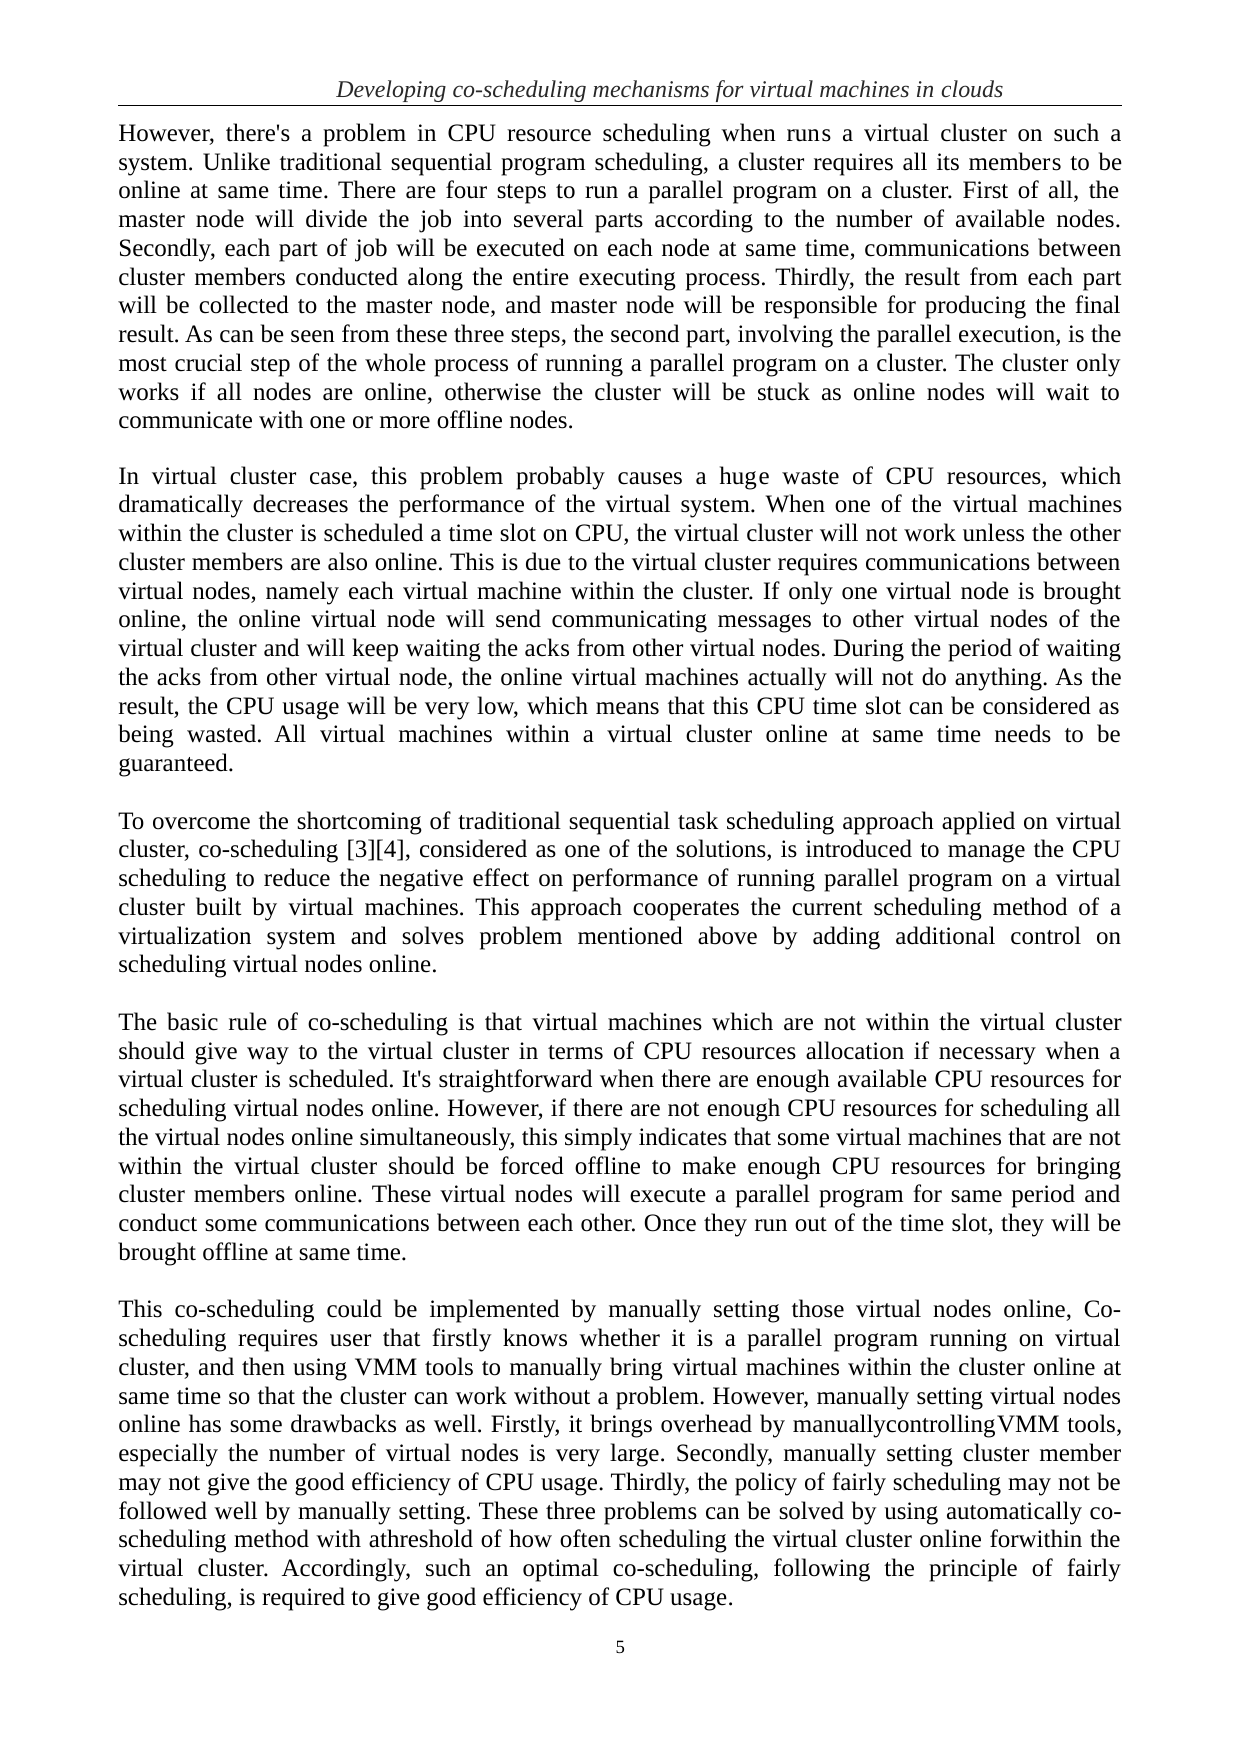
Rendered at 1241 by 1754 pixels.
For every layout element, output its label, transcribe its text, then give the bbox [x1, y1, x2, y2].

text However, there's a problem in CPU resource scheduling when runs a virtual cluster on such a system. Unlike traditional sequential program scheduling, a cluster requires all its members to be online at same time. There are four steps to run a parallel program on a cluster. First of all, the master node will divide the job into several parts according to the number of available nodes. Secondly, each part of job will be executed on each node at same time, communications between cluster members conducted along the entire executing process. Thirdly, the result from each part will be collected to the master node, and master node will be responsible for producing the final result. As can be seen from these three steps, the second part, involving the parallel execution, is the most crucial step of the whole process of running a parallel program on a cluster. The cluster only works if all nodes are online, otherwise the cluster will be stuck as online nodes will wait to communicate with one or more offline nodes. [118, 118, 1122, 434]
text The basic rule of co-scheduling is that virtual machines which are not within the virtual cluster should give way to the virtual cluster in terms of CPU resources allocation if necessary when a virtual cluster is scheduled. It's straightforward when there are enough available CPU resources for scheduling virtual nodes online. However, if there are not enough CPU resources for scheduling all the virtual nodes online simultaneously, this simply indicates that some virtual machines that are not within the virtual cluster should be forced offline to make enough CPU resources for bringing cluster members online. These virtual nodes will execute a parallel program for same period and conduct some communications between each other. Once they run out of the time slot, they will be brought offline at same time. [118, 1007, 1122, 1266]
text In virtual cluster case, this problem probably causes a huge waste of CPU resources, which dramatically decreases the performance of the virtual system. When one of the virtual machines within the cluster is scheduled a time slot on CPU, the virtual cluster will not work unless the other cluster members are also online. This is due to the virtual cluster requires communications between virtual nodes, namely each virtual machine within the cluster. If only one virtual node is brought online, the online virtual node will send communicating messages to other virtual nodes of the virtual cluster and will keep waiting the acks from other virtual nodes. During the period of waiting the acks from other virtual node, the online virtual machines actually will not do anything. As the result, the CPU usage will be very low, which means that this CPU time slot can be considered as being wasted. All virtual machines within a virtual cluster online at same time needs to be guaranteed. [118, 461, 1122, 777]
text To overcome the shortcoming of traditional sequential task scheduling approach applied on virtual cluster, co-scheduling [3][4], considered as one of the solutions, is introduced to manage the CPU scheduling to reduce the negative effect on performance of running parallel program on a virtual cluster built by virtual machines. This approach cooperates the current scheduling method of a virtualization system and solves problem mentioned above by adding additional control on scheduling virtual nodes online. [118, 806, 1122, 978]
text This co-scheduling could be implemented by manually setting those virtual nodes online, Co-scheduling requires user that firstly knows whether it is a parallel program running on virtual cluster, and then using VMM tools to manually bring virtual machines within the cluster online at same time so that the cluster can work without a problem. However, manually setting virtual nodes online has some drawbacks as well. Firstly, it brings overhead by manuallycontrollingVMM tools, especially the number of virtual nodes is very large. Secondly, manually setting cluster member may not give the good efficiency of CPU usage. Thirdly, the policy of fairly scheduling may not be followed well by manually setting. These three problems can be solved by using automatically co-scheduling method with athreshold of how often scheduling the virtual cluster online forwithin the virtual cluster. Accordingly, such an optimal co-scheduling, following the principle of fairly scheduling, is required to give good efficiency of CPU usage. [118, 1294, 1122, 1611]
